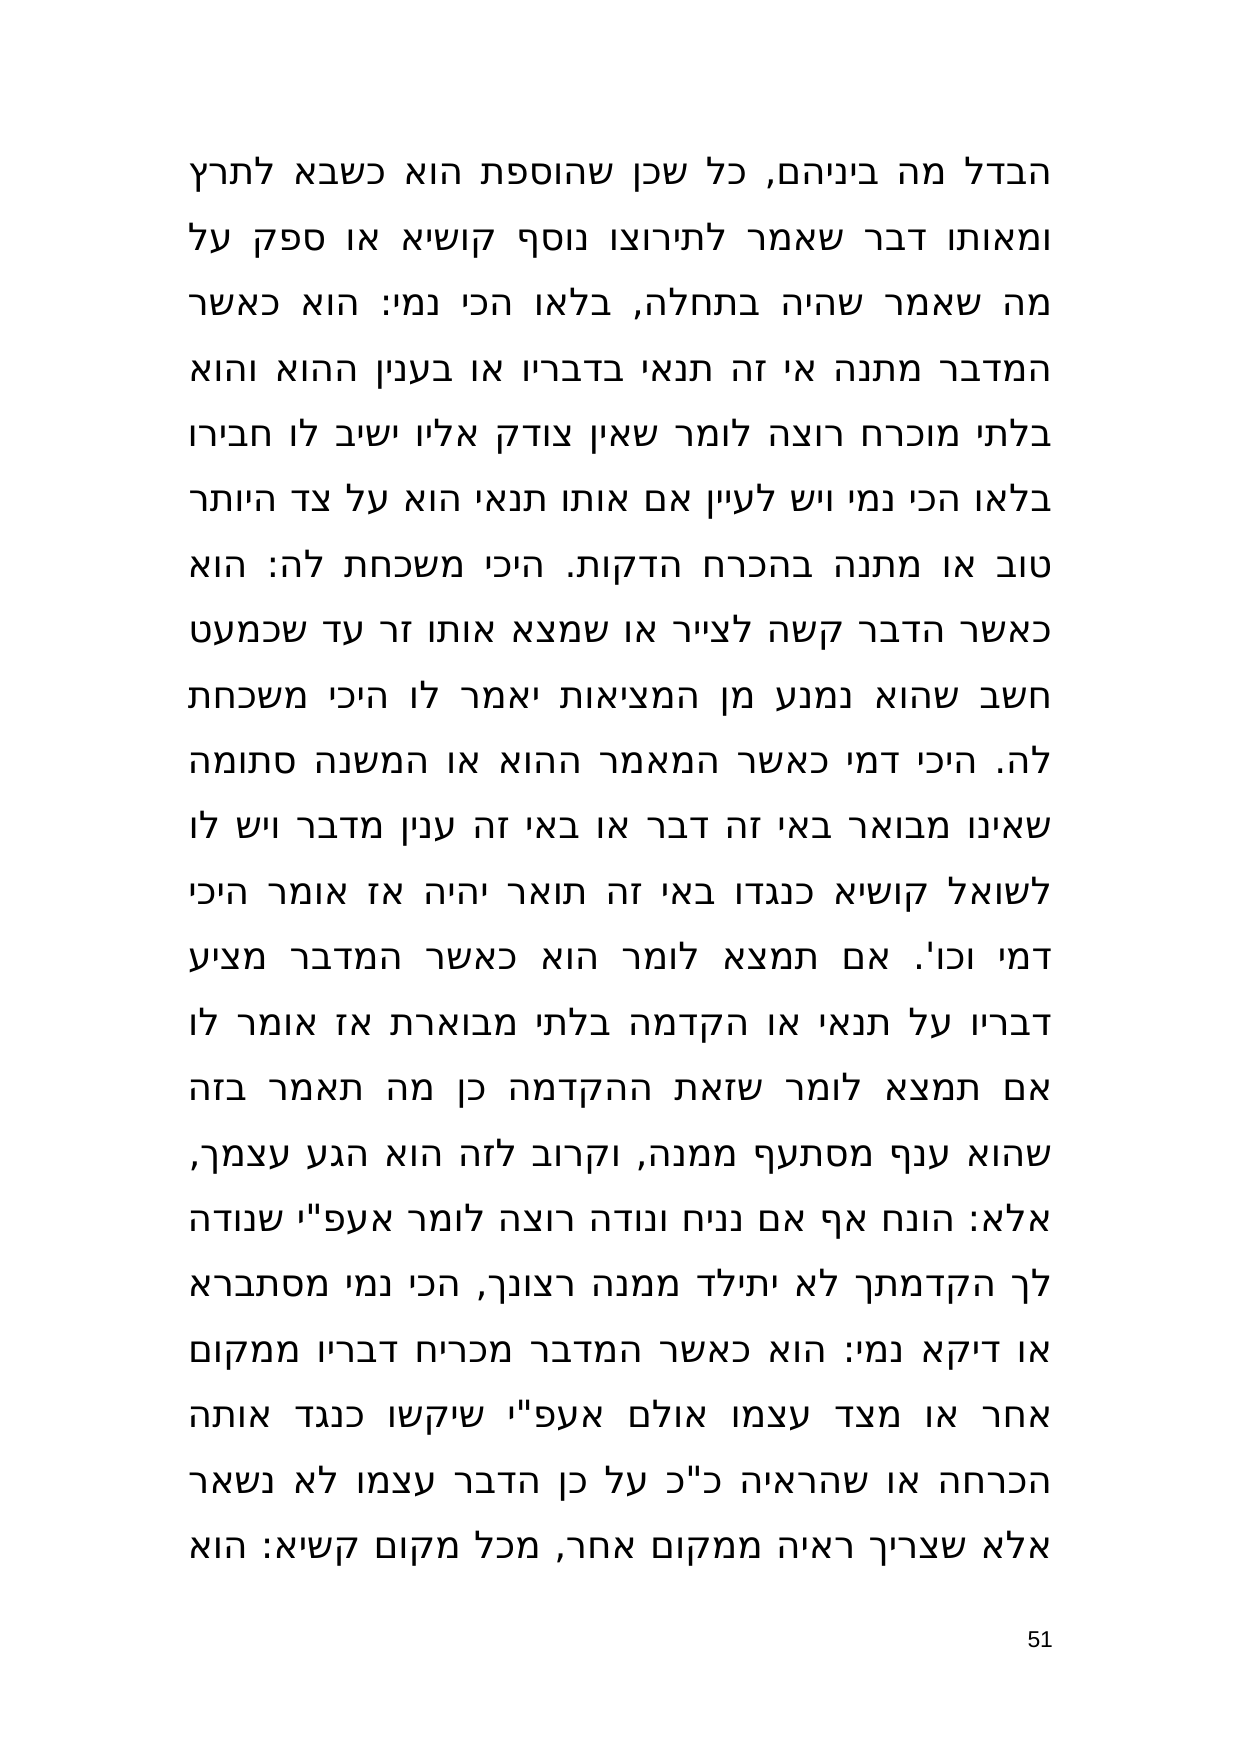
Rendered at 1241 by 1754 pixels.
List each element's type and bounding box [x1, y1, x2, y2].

text [187, 150, 1053, 1567]
